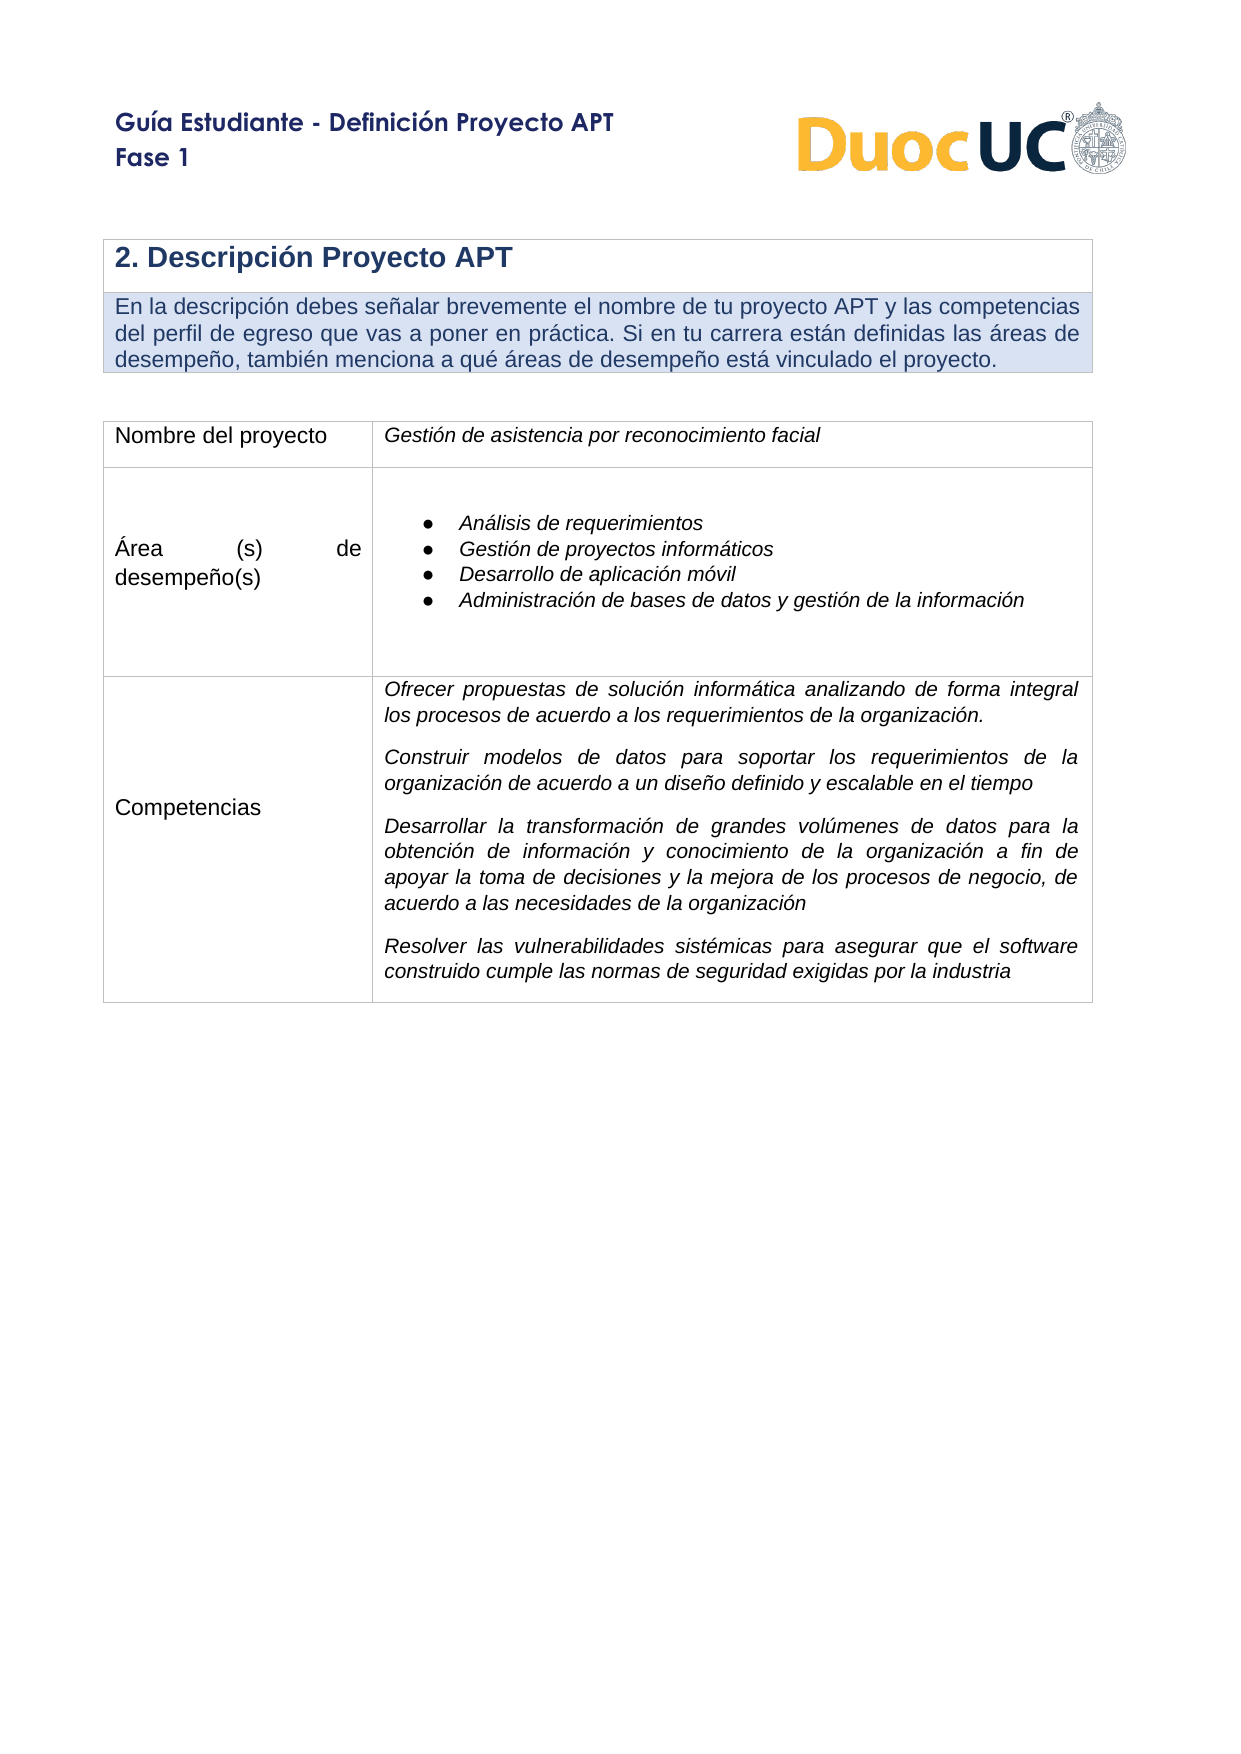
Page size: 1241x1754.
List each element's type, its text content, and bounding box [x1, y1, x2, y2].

table_header Nombre del proyecto [104, 422, 372, 467]
table_header Gestión de asistencia por reconocimiento facial [373, 422, 1092, 467]
table_cell Competencias [104, 677, 372, 1002]
table_cell Ofrecer propuestas de solución informática analizando de forma integral los procesos de acuerdo a los requerimientos de la organización. Construir modelos de datos para soportar los requerimientos de la organización de acuerdo a un diseño definido y escalable en el tiempo Desarrollar la transformación de grandes volúmenes de datos para la obtención de información y conocimiento de la organización a fin de apoyar la toma de decisiones y la mejora de los procesos de negocio, de acuerdo a las necesidades de la organización Resolver las vulnerabilidades sistémicas para asegurar que el software construido cumple las normas de seguridad exigidas por la industria [373, 677, 1092, 1002]
picture [798, 102, 1126, 174]
table_cell En la descripción debes señalar brevemente el nombre de tu proyecto APT y las competencias del perfil de egreso que vas a poner en práctica. Si en tu carrera están definidas las áreas de desempeño, también menciona a qué áreas de desempeño está vinculado el proyecto. [104, 293, 1092, 372]
table_header 2. Descripción Proyecto APT [104, 240, 1092, 292]
table_cell Área (s) de desempeño(s) [104, 468, 372, 676]
table_cell Análisis de requerimientos Gestión de proyectos informáticos Desarrollo de aplicación móvil Administración de bases de datos y gestión de la información [373, 468, 1092, 676]
